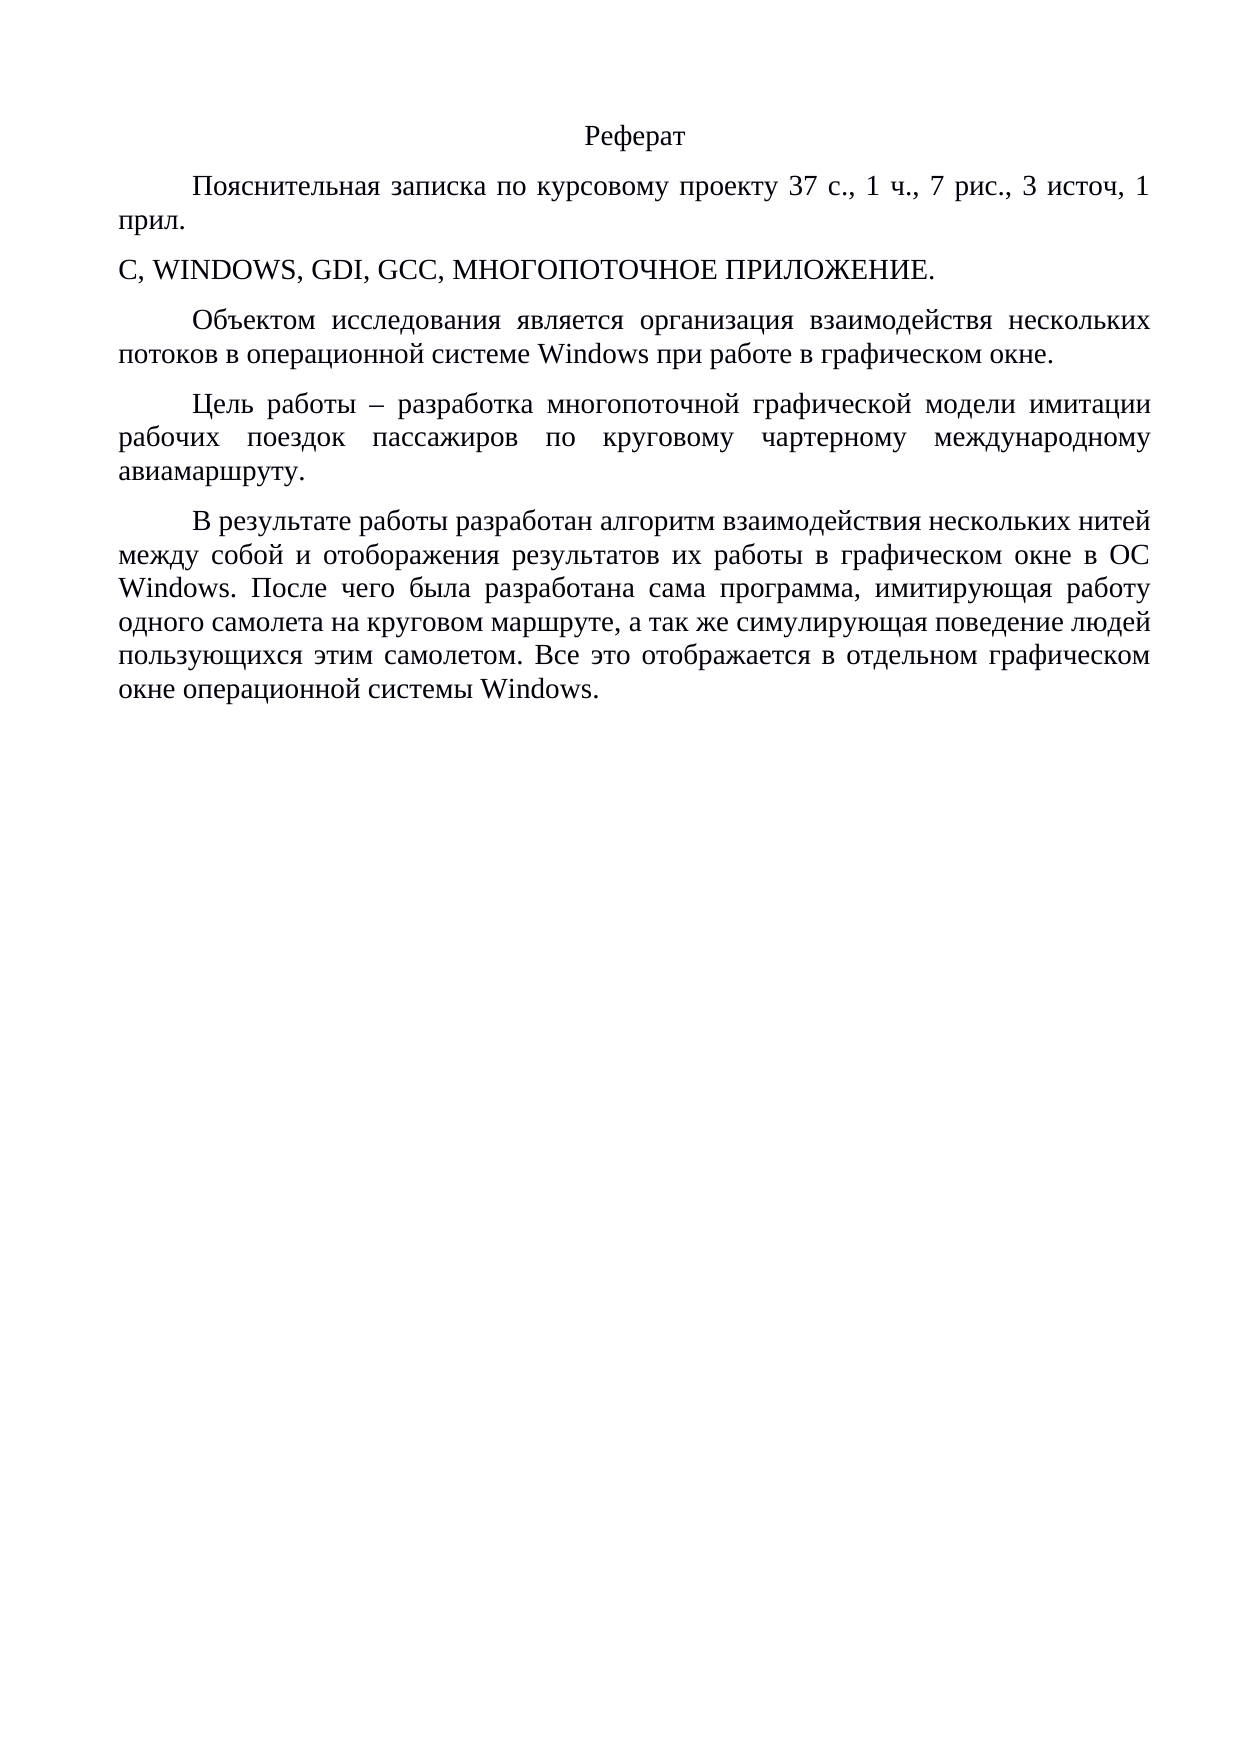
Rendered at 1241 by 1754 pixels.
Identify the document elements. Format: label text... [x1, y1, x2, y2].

text Реферат [118, 118, 1152, 152]
text В результате работы разработан алгоритм взаимодействия нескольких нитей между собой и отоборажения результатов их работы в графическом окне в ОС Windows. После чего была разработана сама программа, имитирующая работу одного самолета на круговом маршруте, а так же симулирующая поведение людей пользующихся этим самолетом. Все это отображается в отдельном графическом окне операционной системы Windows. [118, 503, 1152, 704]
text Объектом исследования является организация взаимодействя нескольких потоков в операционной системе Windows при работе в графическом окне. [118, 302, 1152, 369]
text Пояснительная записка по курсовому проекту 37 с., 1 ч., 7 рис., 3 источ, 1 прил. [118, 168, 1152, 235]
text Цель работы – разработка многопоточной графической модели имитации рабочих поездок пассажиров по круговому чартерному международному авиамаршруту. [118, 386, 1152, 487]
text C, WINDOWS, GDI, GCC, МНОГОПОТОЧНОЕ ПРИЛОЖЕНИЕ. [118, 252, 1152, 286]
